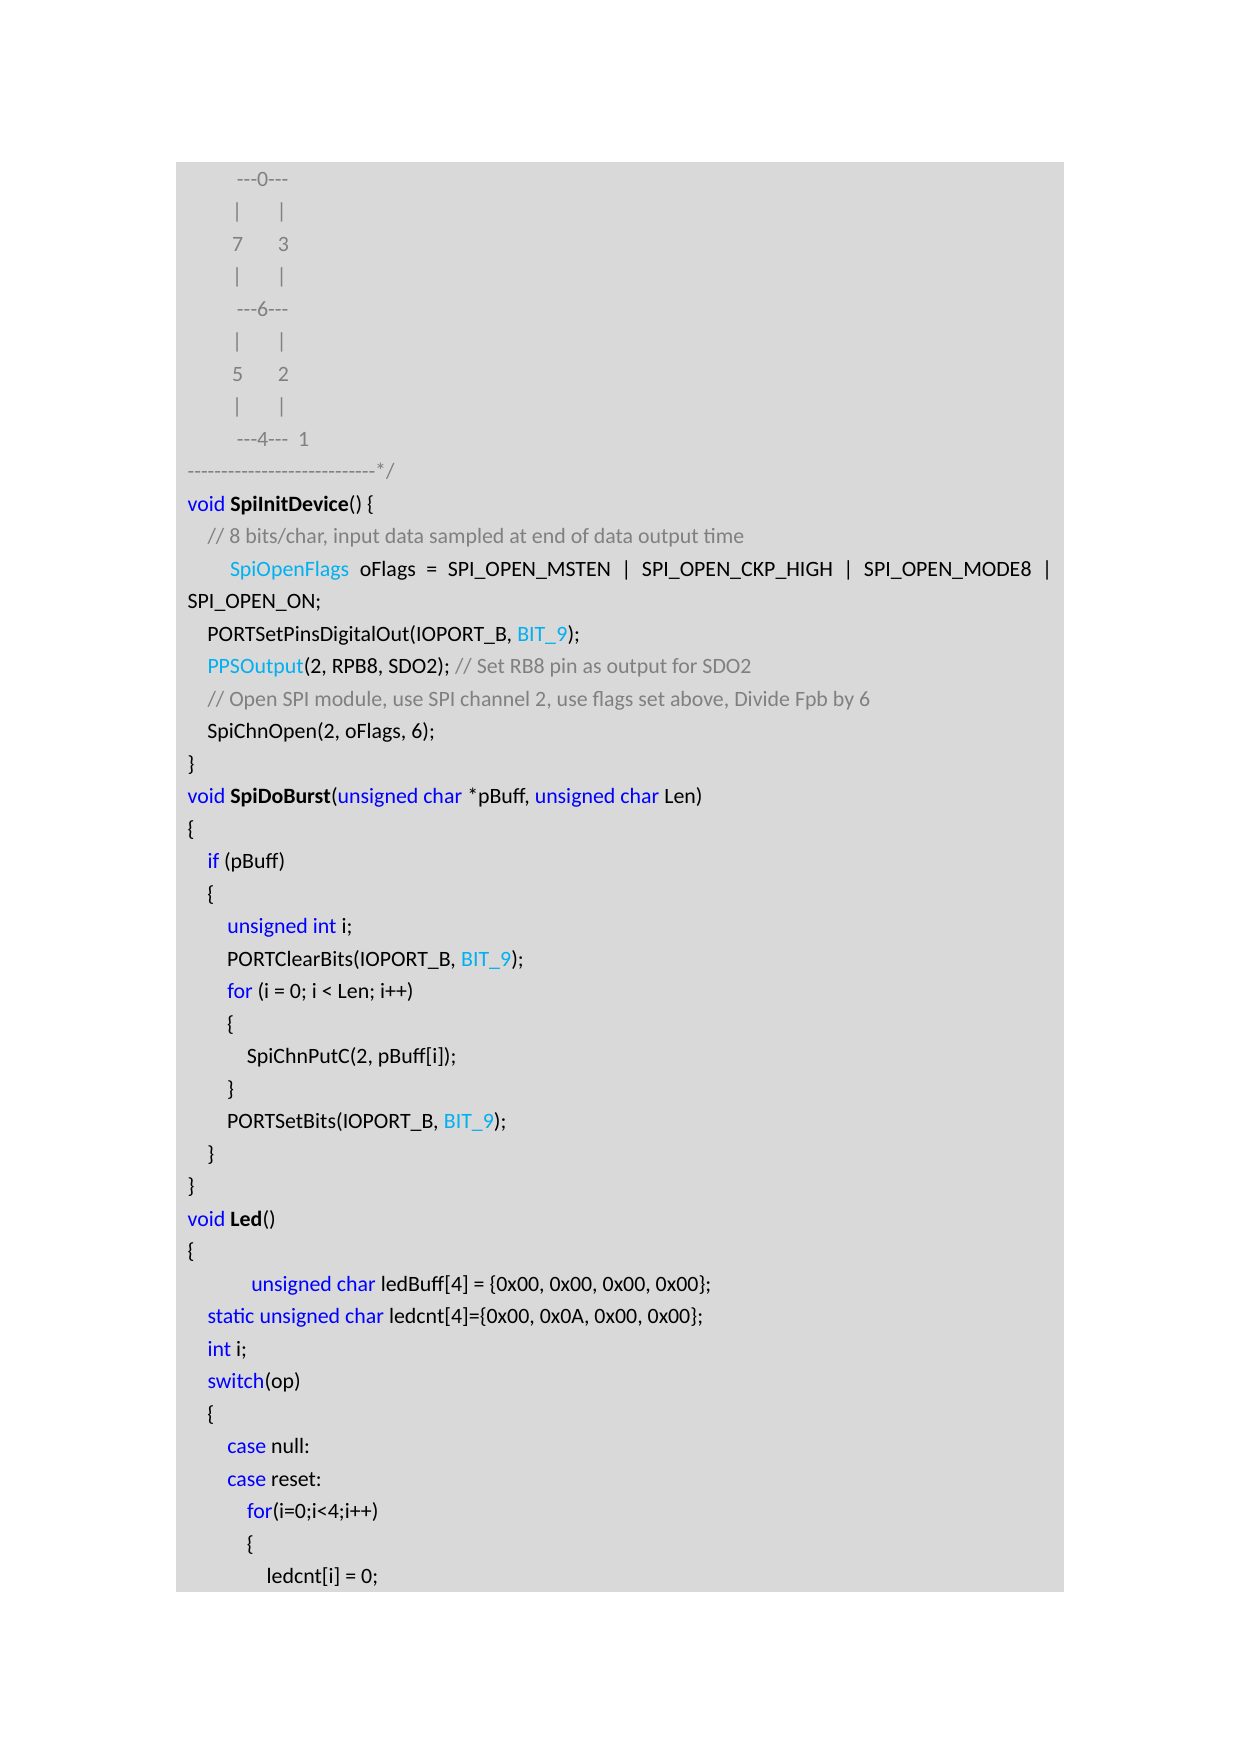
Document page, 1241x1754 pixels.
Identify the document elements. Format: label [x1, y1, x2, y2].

table_header [176, 162, 1064, 1592]
